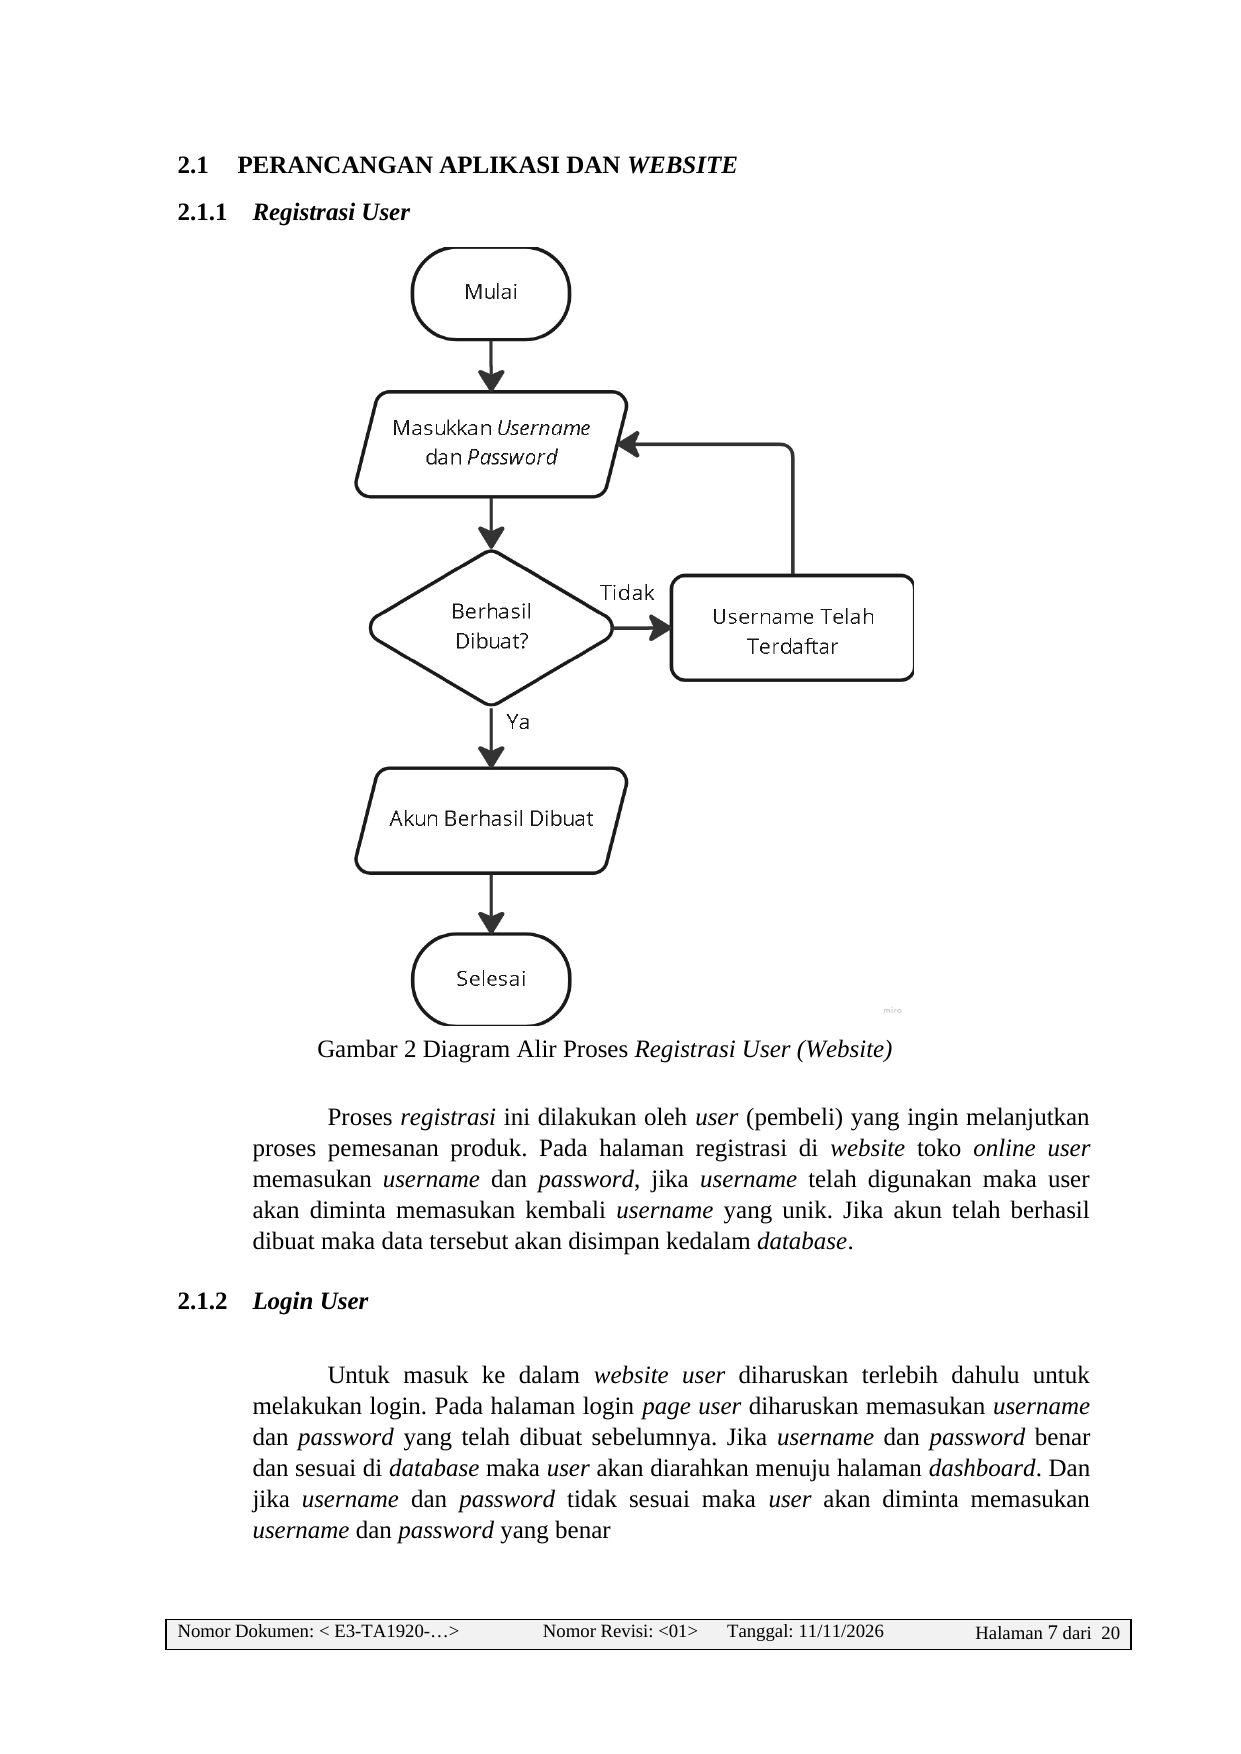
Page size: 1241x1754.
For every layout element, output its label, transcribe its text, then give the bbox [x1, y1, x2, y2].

subtitle Registrasi User [177, 197, 1090, 226]
subtitle Login User [177, 1286, 1090, 1315]
picture [352, 247, 914, 1026]
list Untuk masuk ke dalam website user diharuskan terlebih dahulu untuk melakukan login. Pada halaman login page user diharuskan memasukan username dan password yang telah dibuat sebelumnya. Jika username dan password benar dan sesuai di database maka user akan diarahkan menuju halaman dashboard. Dan jika username dan password tidak sesuai maka user akan diminta memasukan username dan password yang benar [252, 1360, 1090, 1544]
subtitle PERANCANGAN APLIKASI DAN WEBSITE [177, 150, 1090, 179]
